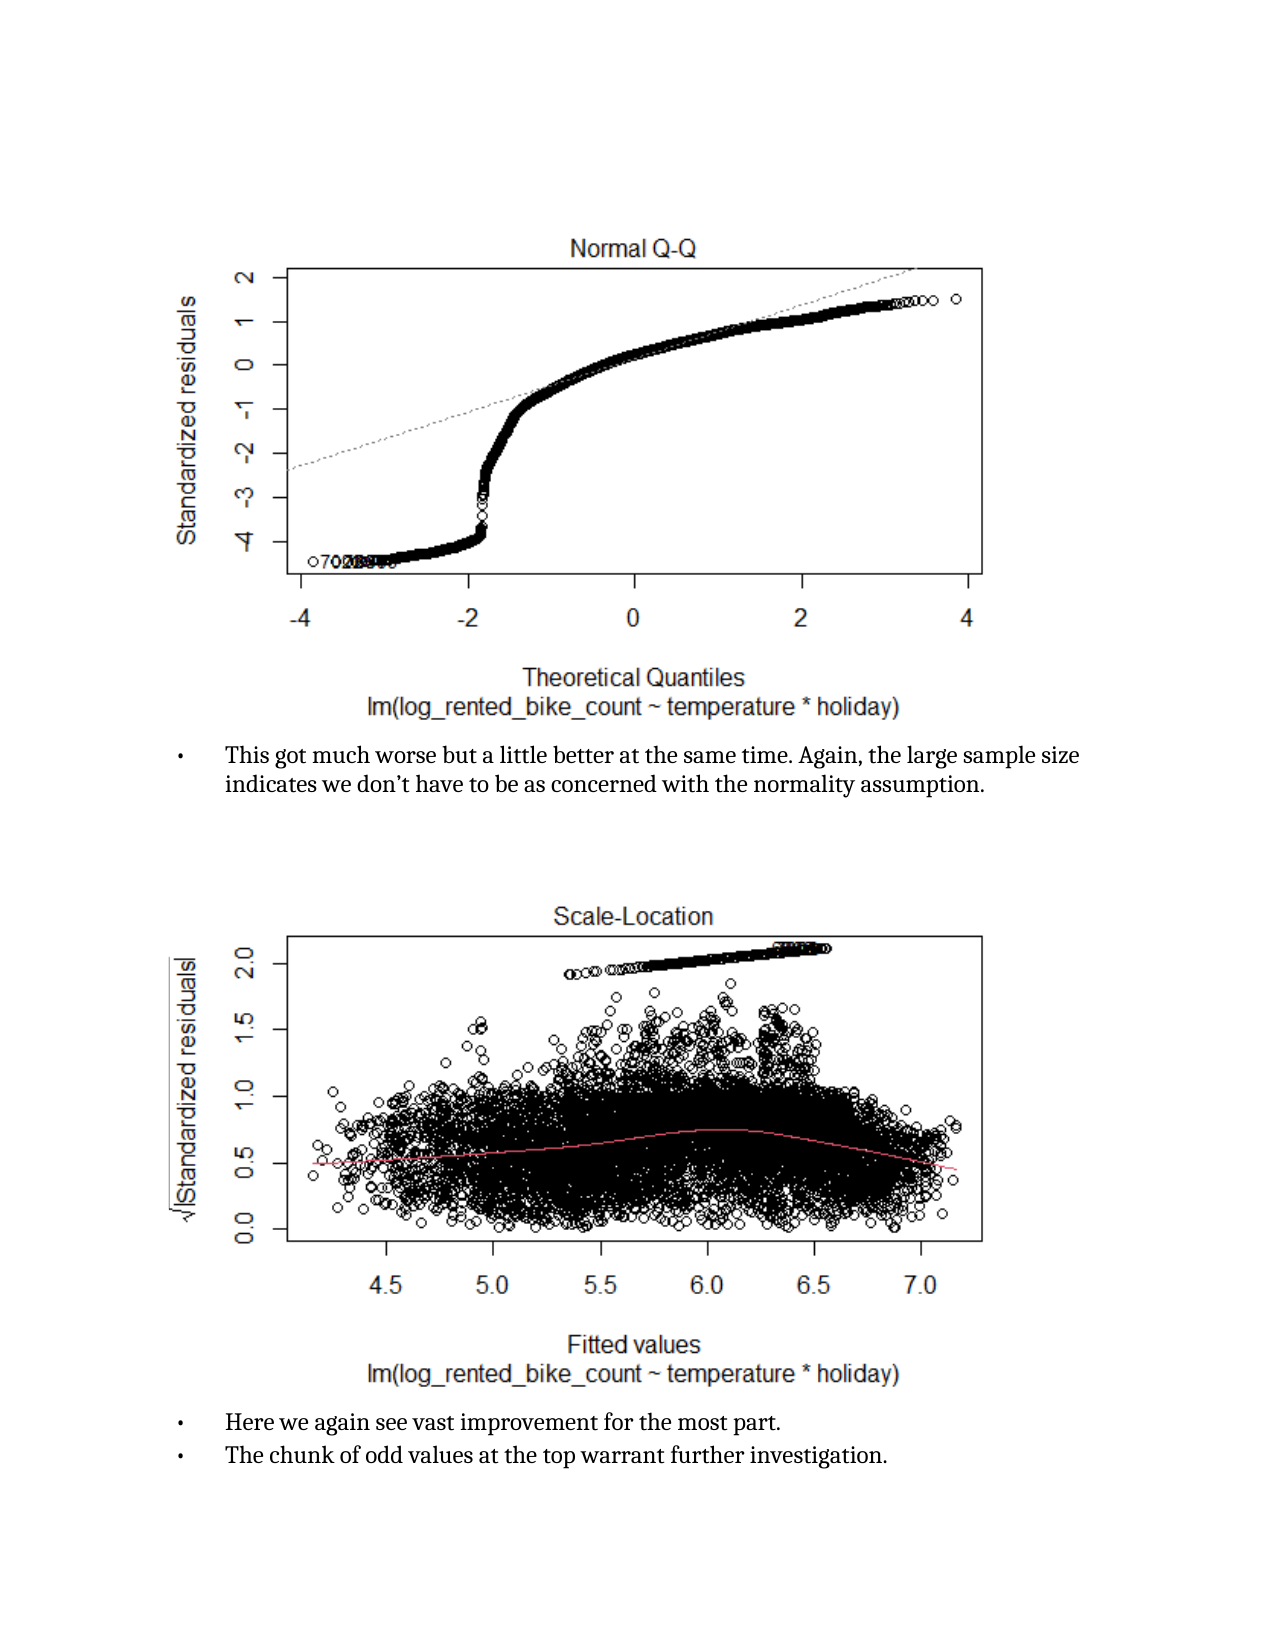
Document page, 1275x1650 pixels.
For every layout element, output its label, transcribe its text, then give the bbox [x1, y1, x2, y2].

picture [168, 150, 1044, 723]
list The chunk of odd values at the top warrant further investigation. [175, 1441, 1125, 1469]
picture [168, 817, 1044, 1390]
list This got much worse but a little better at the same time. Again, the large sample size indicates we don’t have to be as concerned with the normality assumption. [175, 741, 1125, 798]
list Here we again see vast improvement for the most part. [175, 1408, 1125, 1437]
